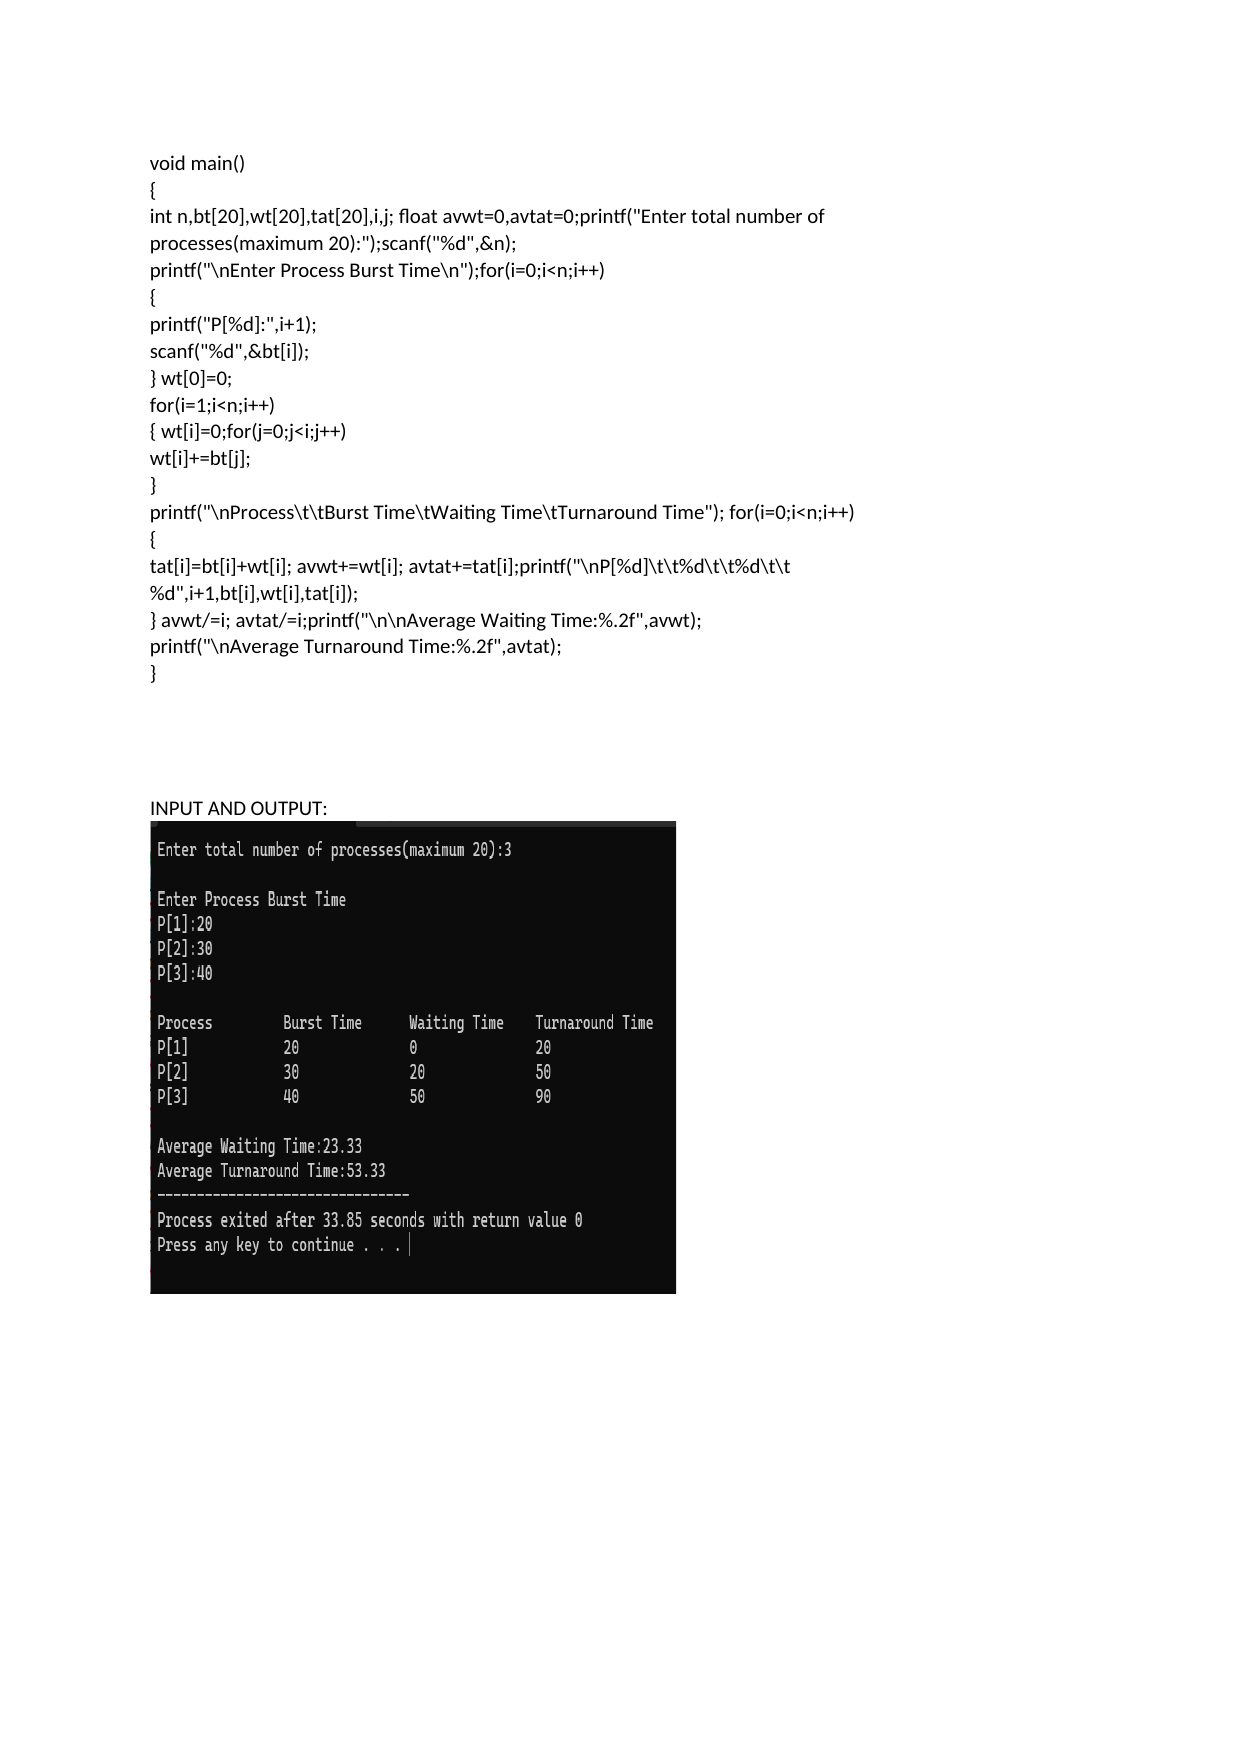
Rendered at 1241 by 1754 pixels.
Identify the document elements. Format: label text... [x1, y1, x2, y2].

picture [150, 821, 677, 1294]
text { [149, 177, 886, 202]
text } wt[0]=0; [149, 365, 270, 390]
text printf("\nProcess\t\tBurst Time\tWaiting Time\tTurnaround Time"); for(i=0;i<n;i++) [149, 499, 1090, 525]
text { [149, 284, 886, 310]
text } [149, 472, 886, 498]
text printf("\nAverage Turnaround Time:%.2f",avtat); [149, 634, 886, 659]
text for(i=1;i<n;i++) [149, 392, 886, 417]
text scanf("%d",&bt[i]); [149, 338, 886, 363]
text tat[i]=bt[i]+wt[i]; avwt+=wt[i]; avtat+=tat[i];printf("\nP[%d]\t\t%d\t\t%d\t\t%d",i+1,bt[i],wt[i],tat[i]); [149, 553, 939, 605]
text } [149, 661, 886, 686]
text printf("P[%d]:",i+1); [149, 311, 886, 337]
text } avwt/=i; avtat/=i;printf("\n\nAverage Waiting Time:%.2f",avwt); [149, 607, 746, 632]
text int n,bt[20],wt[20],tat[20],i,j; float avwt=0,avtat=0;printf("Enter total number of processes(maximum 20):");scanf("%d",&n); [149, 204, 886, 256]
text { [149, 526, 886, 552]
text INPUT AND OUTPUT: [150, 795, 1090, 820]
text { wt[i]=0;for(j=0;j<i;j++) [149, 419, 347, 444]
text printf("\nEnter Process Burst Time\n");for(i=0;i<n;i++) [149, 257, 886, 283]
text void main() [149, 150, 886, 175]
text wt[i]+=bt[j]; [149, 446, 886, 471]
